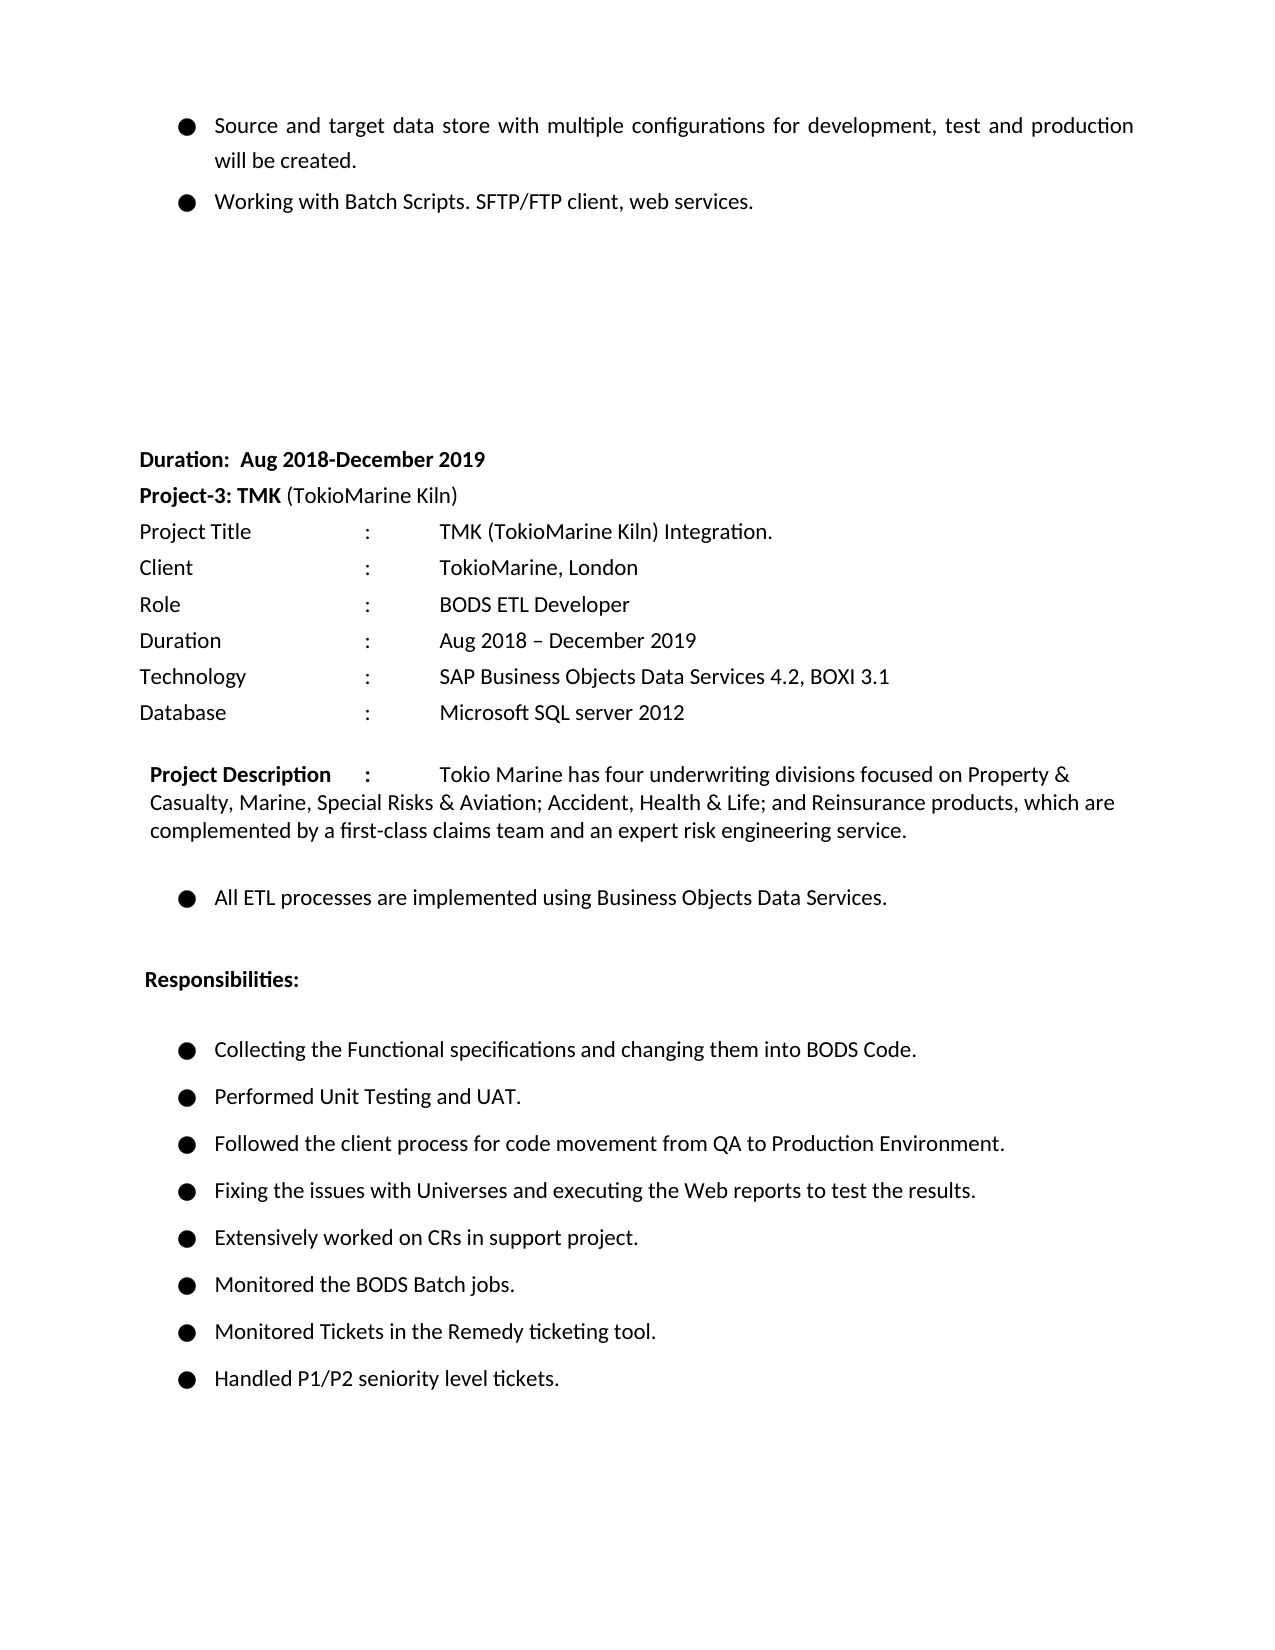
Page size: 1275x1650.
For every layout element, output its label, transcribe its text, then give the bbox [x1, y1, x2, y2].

text Database : Microsoft SQL server 2012 [139, 698, 1136, 726]
list Collecting the Functional specifications and changing them into BODS Code. [177, 1023, 1127, 1070]
list Fixing the issues with Universes and executing the Web reports to test the results. [177, 1164, 1127, 1211]
text Duration : Aug 2018 – December 2019 [139, 626, 1136, 654]
text Project Description : Tokio Marine has four underwriting divisions focused on Property & Casualty, Marine, Special Risks & Aviation; Accident, Health & Life; and Reinsurance products, which are complemented by a first-class claims team and an expert risk engineering service. [150, 760, 1117, 844]
text Responsibilities: [139, 965, 1136, 993]
text Project Title : TMK (TokioMarine Kiln) Integration. [139, 517, 1136, 545]
list Monitored Tickets in the Remedy ticketing tool. [177, 1305, 1127, 1352]
list Extensively worked on CRs in support project. [177, 1211, 1127, 1258]
list Handled P1/P2 seniority level tickets. [177, 1352, 1127, 1399]
text Project-3: TMK (TokioMarine Kiln) [139, 481, 1136, 509]
list Working with Batch Scripts. SFTP/FTP client, web services. [177, 176, 1136, 223]
list Monitored the BODS Batch jobs. [177, 1258, 1127, 1305]
list All ETL processes are implemented using Business Objects Data Services. [177, 872, 1136, 919]
list Source and target data store with multiple configurations for development, test and production will be created. [177, 99, 1136, 174]
list Performed Unit Testing and UAT. [177, 1070, 1127, 1117]
text Duration: Aug 2018-December 2019 [139, 445, 1136, 473]
text Technology : SAP Business Objects Data Services 4.2, BOXI 3.1 [139, 662, 1136, 690]
list Followed the client process for code movement from QA to Production Environment. [177, 1117, 1127, 1164]
text Client : TokioMarine, London [139, 553, 1136, 582]
text Role : BODS ETL Developer [139, 590, 1136, 618]
